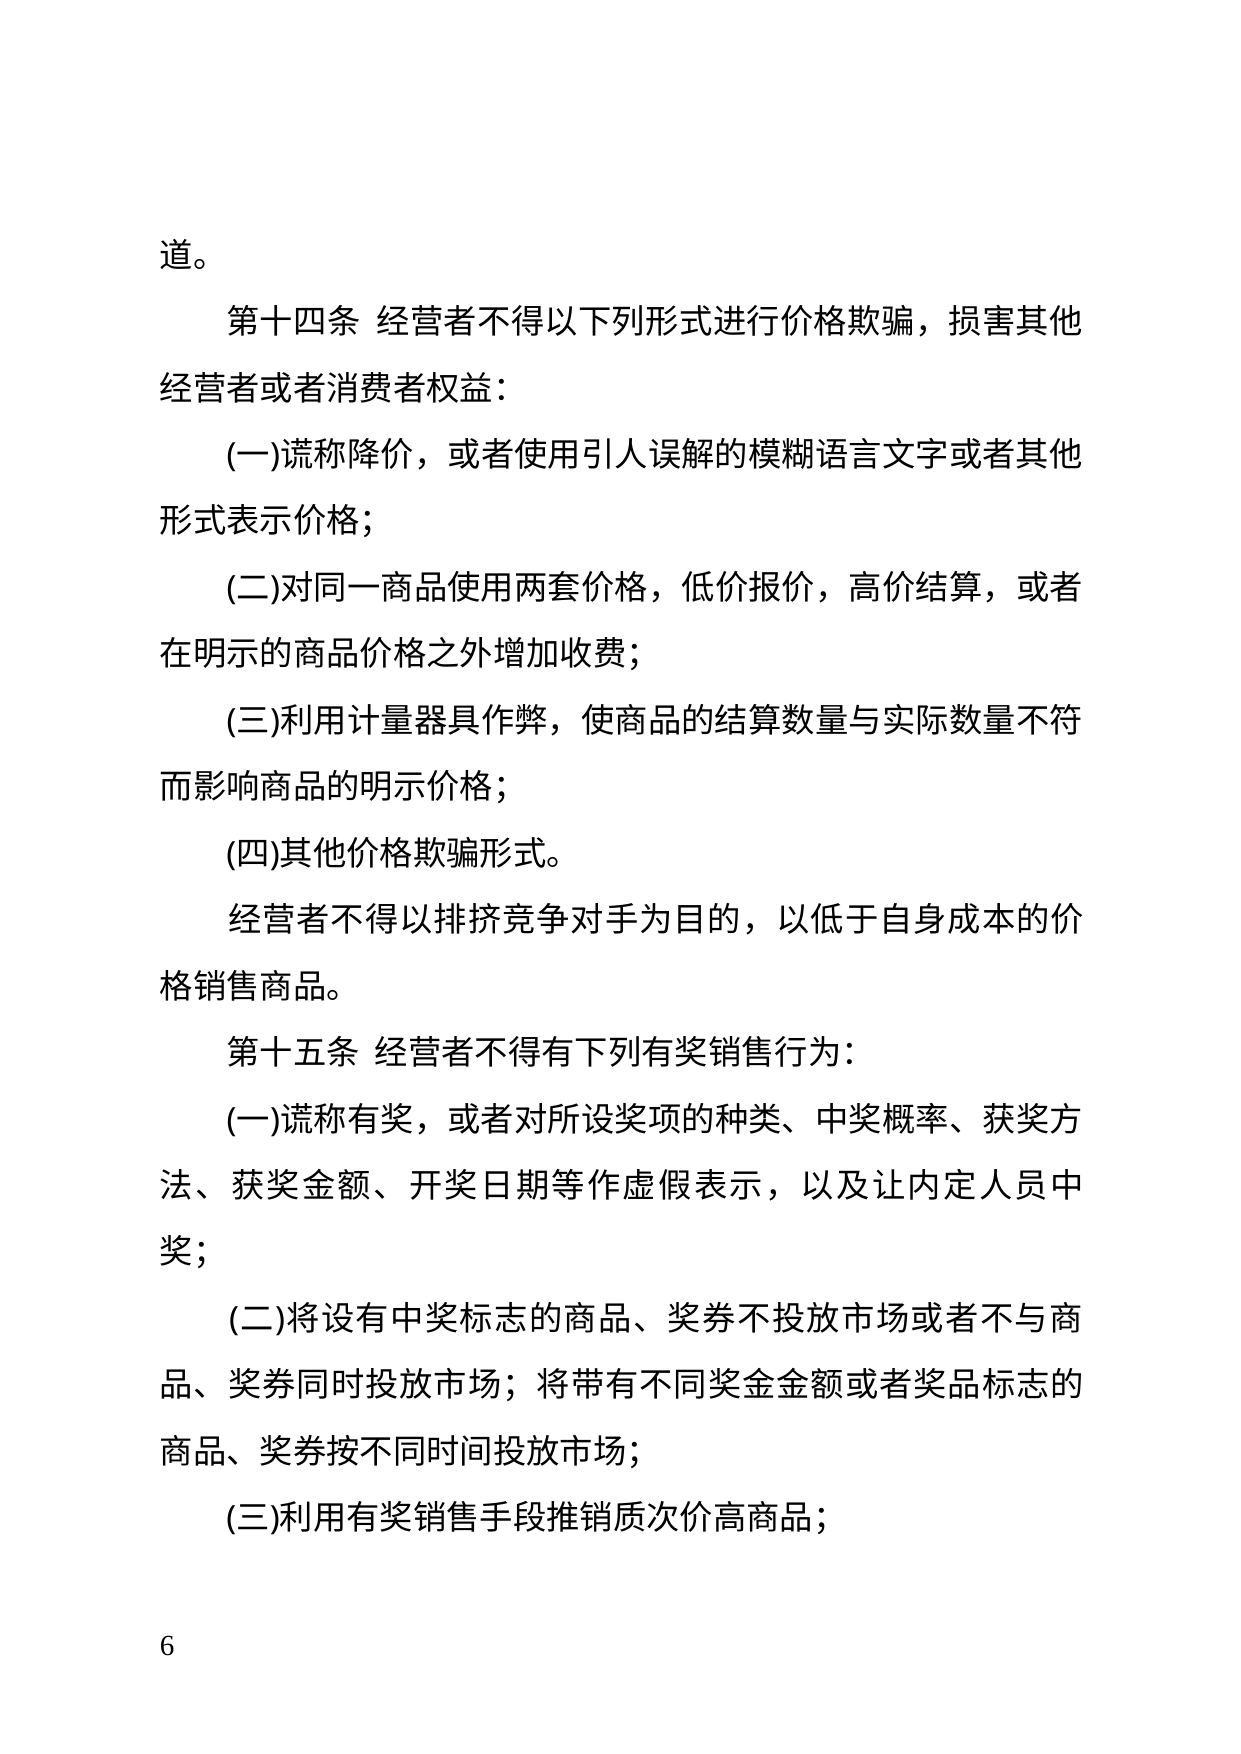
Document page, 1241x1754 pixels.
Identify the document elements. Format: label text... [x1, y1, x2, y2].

text (二)将设有中奖标志的商品、奖券不投放市场或者不与商品、奖券同时投放市场；将带有不同奖金金额或者奖品标志的商品、奖券按不同时间投放市场； [159, 1283, 1084, 1482]
text (四)其他价格欺骗形式。 [159, 817, 1084, 884]
text (一)谎称降价，或者使用引人误解的模糊语言文字或者其他形式表示价格； [159, 419, 1084, 552]
text 经营者不得以排挤竞争对手为目的，以低于自身成本的价格销售商品。 [159, 884, 1084, 1017]
text (二)对同一商品使用两套价格，低价报价，高价结算，或者在明示的商品价格之外增加收费； [159, 552, 1084, 684]
text (一)谎称有奖，或者对所设奖项的种类、中奖概率、获奖方法、获奖金额、开奖日期等作虚假表示，以及让内定人员中奖； [159, 1083, 1084, 1283]
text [159, 219, 1084, 286]
text (三)利用计量器具作弊，使商品的结算数量与实际数量不符而影响商品的明示价格； [159, 684, 1084, 817]
text 第十五条 经营者不得有下列有奖销售行为： [159, 1017, 1084, 1083]
text (三)利用有奖销售手段推销质次价高商品； [159, 1482, 1084, 1548]
text 第十四条 经营者不得以下列形式进行价格欺骗，损害其他经营者或者消费者权益： [159, 286, 1084, 419]
